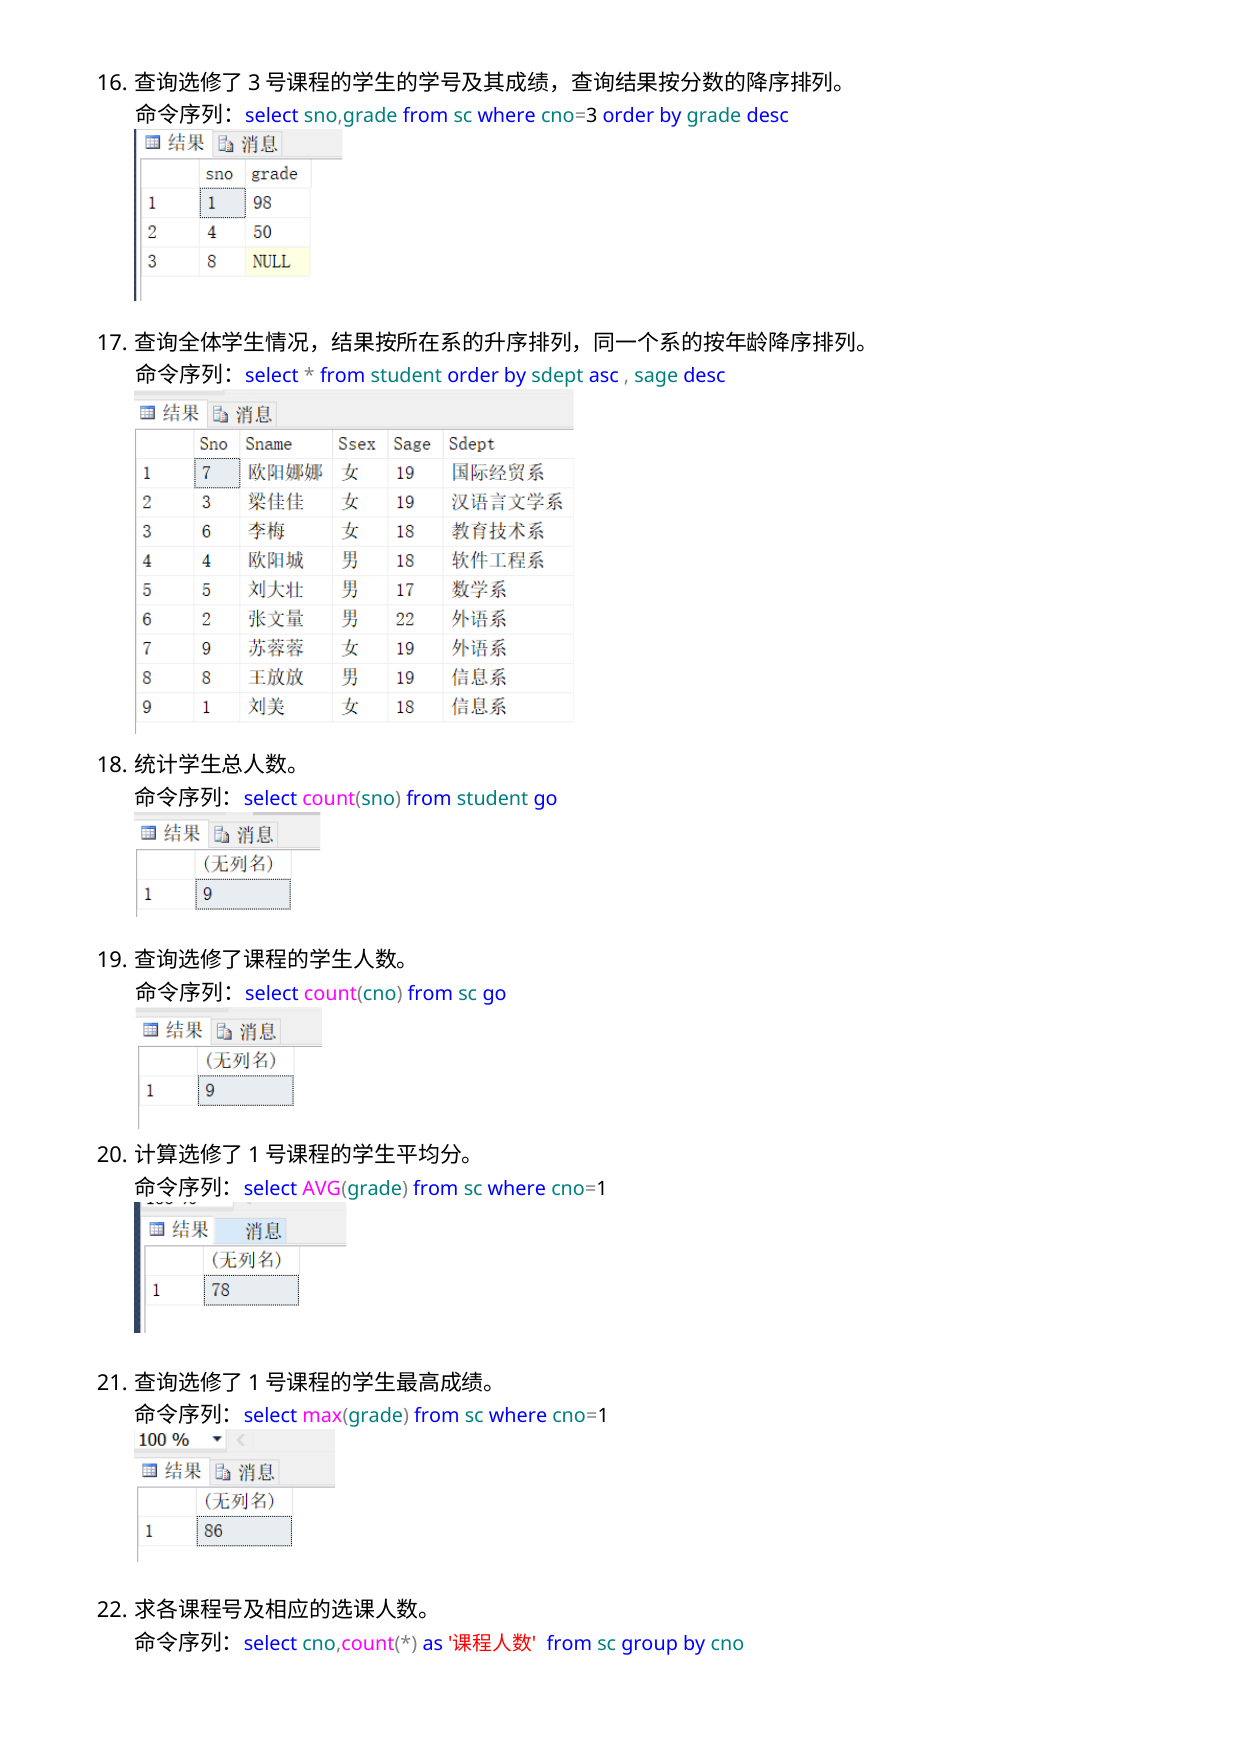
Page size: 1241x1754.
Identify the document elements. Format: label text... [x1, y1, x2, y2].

list 命令序列：select AVG(grade) from sc where cno=1 [134, 1169, 1181, 1202]
text 命令序列：select count(cno) from sc go [59, 974, 1181, 1007]
picture [134, 129, 343, 301]
list 命令序列：select cno,count(*) as '课程人数' from sc group by cno [134, 1624, 1181, 1657]
list 查询选修了3号课程的学生的学号及其成绩，查询结果按分数的降序排列。 [97, 64, 1181, 97]
list 查询全体学生情况，结果按所在系的升序排列，同一个系的按年龄降序排列。 [97, 324, 1181, 357]
list 查询选修了1号课程的学生最高成绩。 [97, 1364, 1181, 1397]
picture [134, 1429, 336, 1562]
picture [135, 1007, 323, 1129]
list 命令序列：select count(sno) from student go [134, 779, 1181, 812]
list 统计学生总人数。 [97, 747, 1181, 779]
text 命令序列：select * from student order by sdept asc , sage desc [59, 357, 1181, 389]
picture [134, 389, 574, 734]
list 命令序列：select max(grade) from sc where cno=1 [134, 1397, 1181, 1429]
list 计算选修了1号课程的学生平均分。 [97, 1137, 1181, 1169]
picture [134, 1202, 347, 1333]
list 查询选修了课程的学生人数。 [97, 942, 1181, 974]
picture [134, 812, 321, 917]
list 求各课程号及相应的选课人数。 [97, 1592, 1181, 1624]
text 命令序列：select sno,grade from sc where cno=3 order by grade desc [59, 97, 1181, 129]
